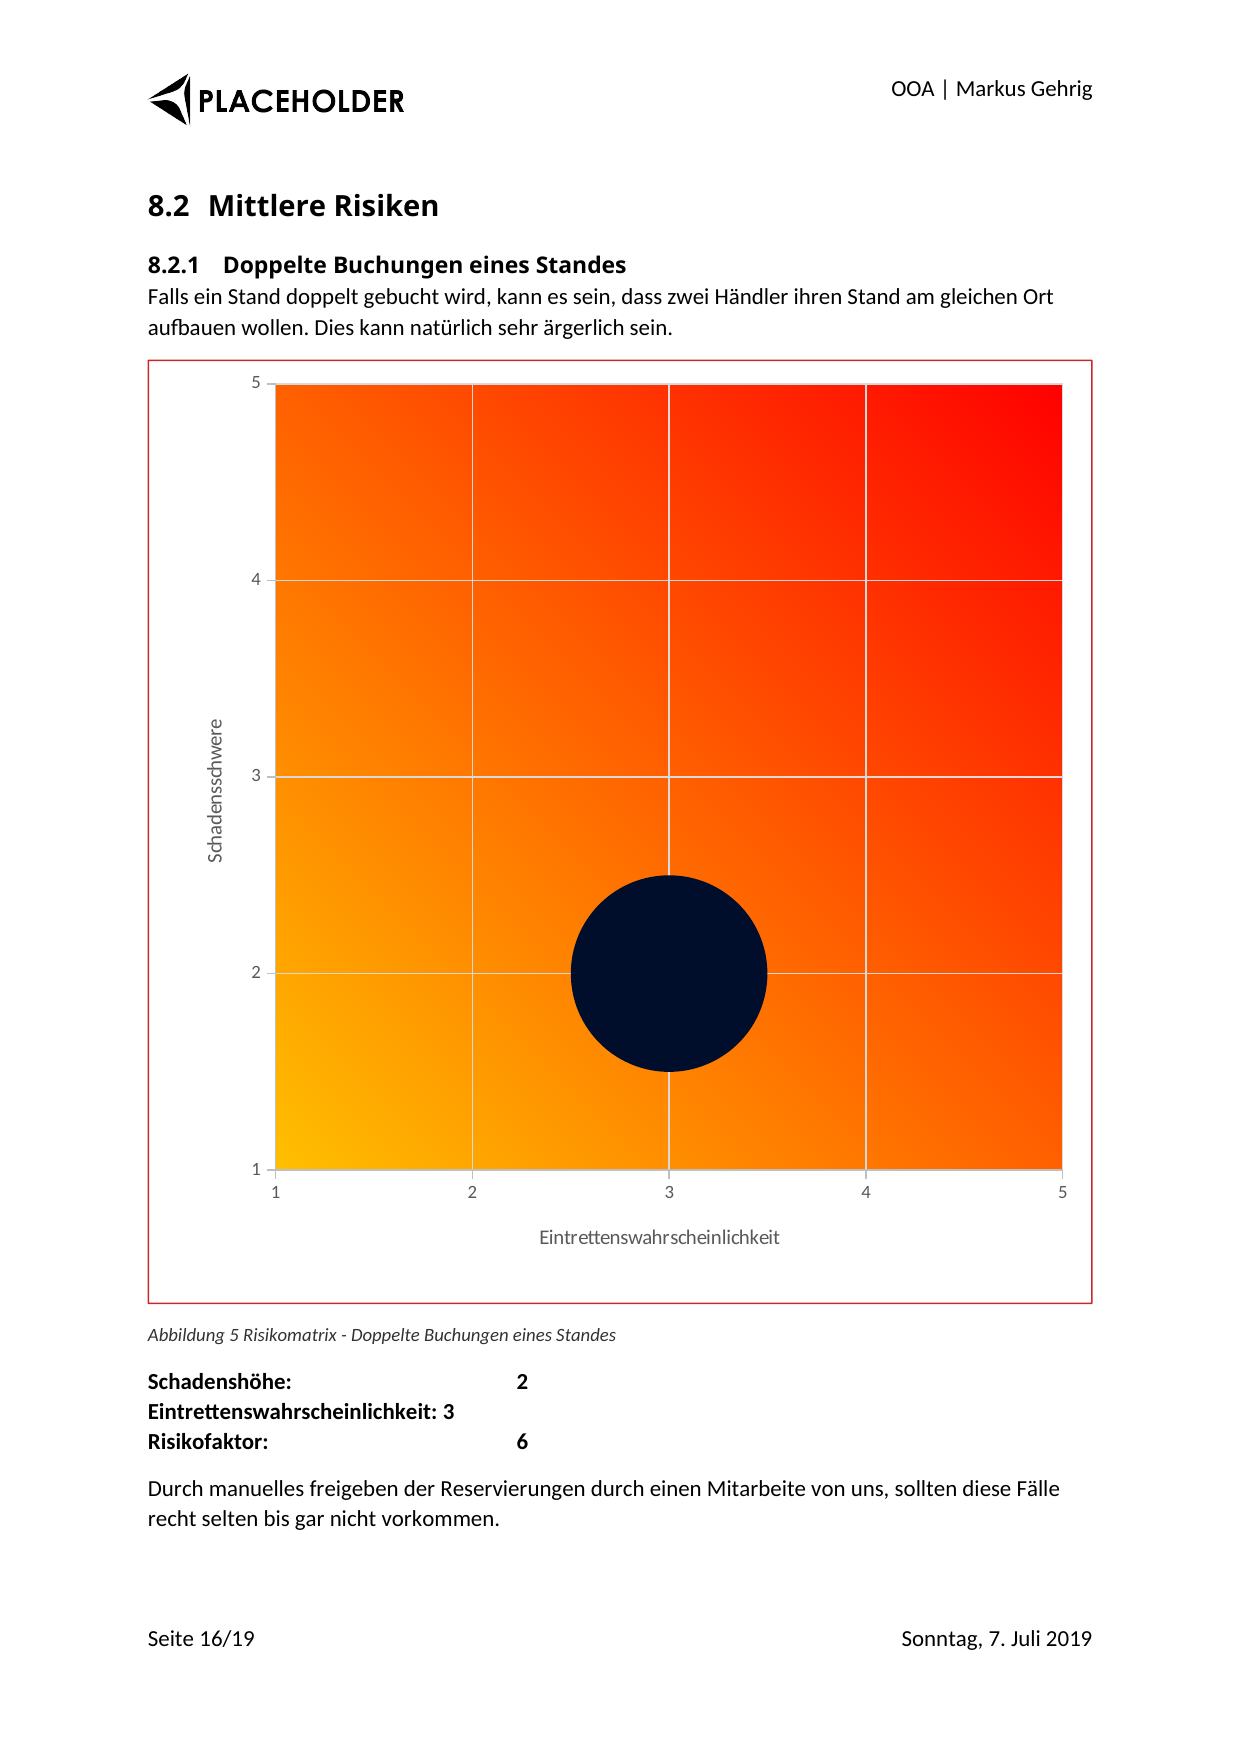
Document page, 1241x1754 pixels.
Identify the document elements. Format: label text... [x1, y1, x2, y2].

text Durch manuelles freigeben der Reservierungen durch einen Mitarbeite von uns, sollten diese Fälle recht selten bis gar nicht vorkommen. [148, 1474, 1093, 1532]
text Abbildung 5 Risikomatrix - Doppelte Buchungen eines Standes [148, 1323, 1093, 1346]
picture [147, 73, 405, 127]
subtitle Mittlere Risiken [148, 185, 1093, 225]
subtitle Doppelte Buchungen eines Standes [148, 249, 1093, 280]
text Schadenshöhe: 2 Eintrettenswahrscheinlichkeit: 3 Risikofaktor: 6 [148, 1367, 1093, 1455]
text Falls ein Stand doppelt gebucht wird, kann es sein, dass zwei Händler ihren Stand am gleichen Ort aufbauen wollen. Dies kann natürlich sehr ärgerlich sein. [148, 282, 1093, 341]
